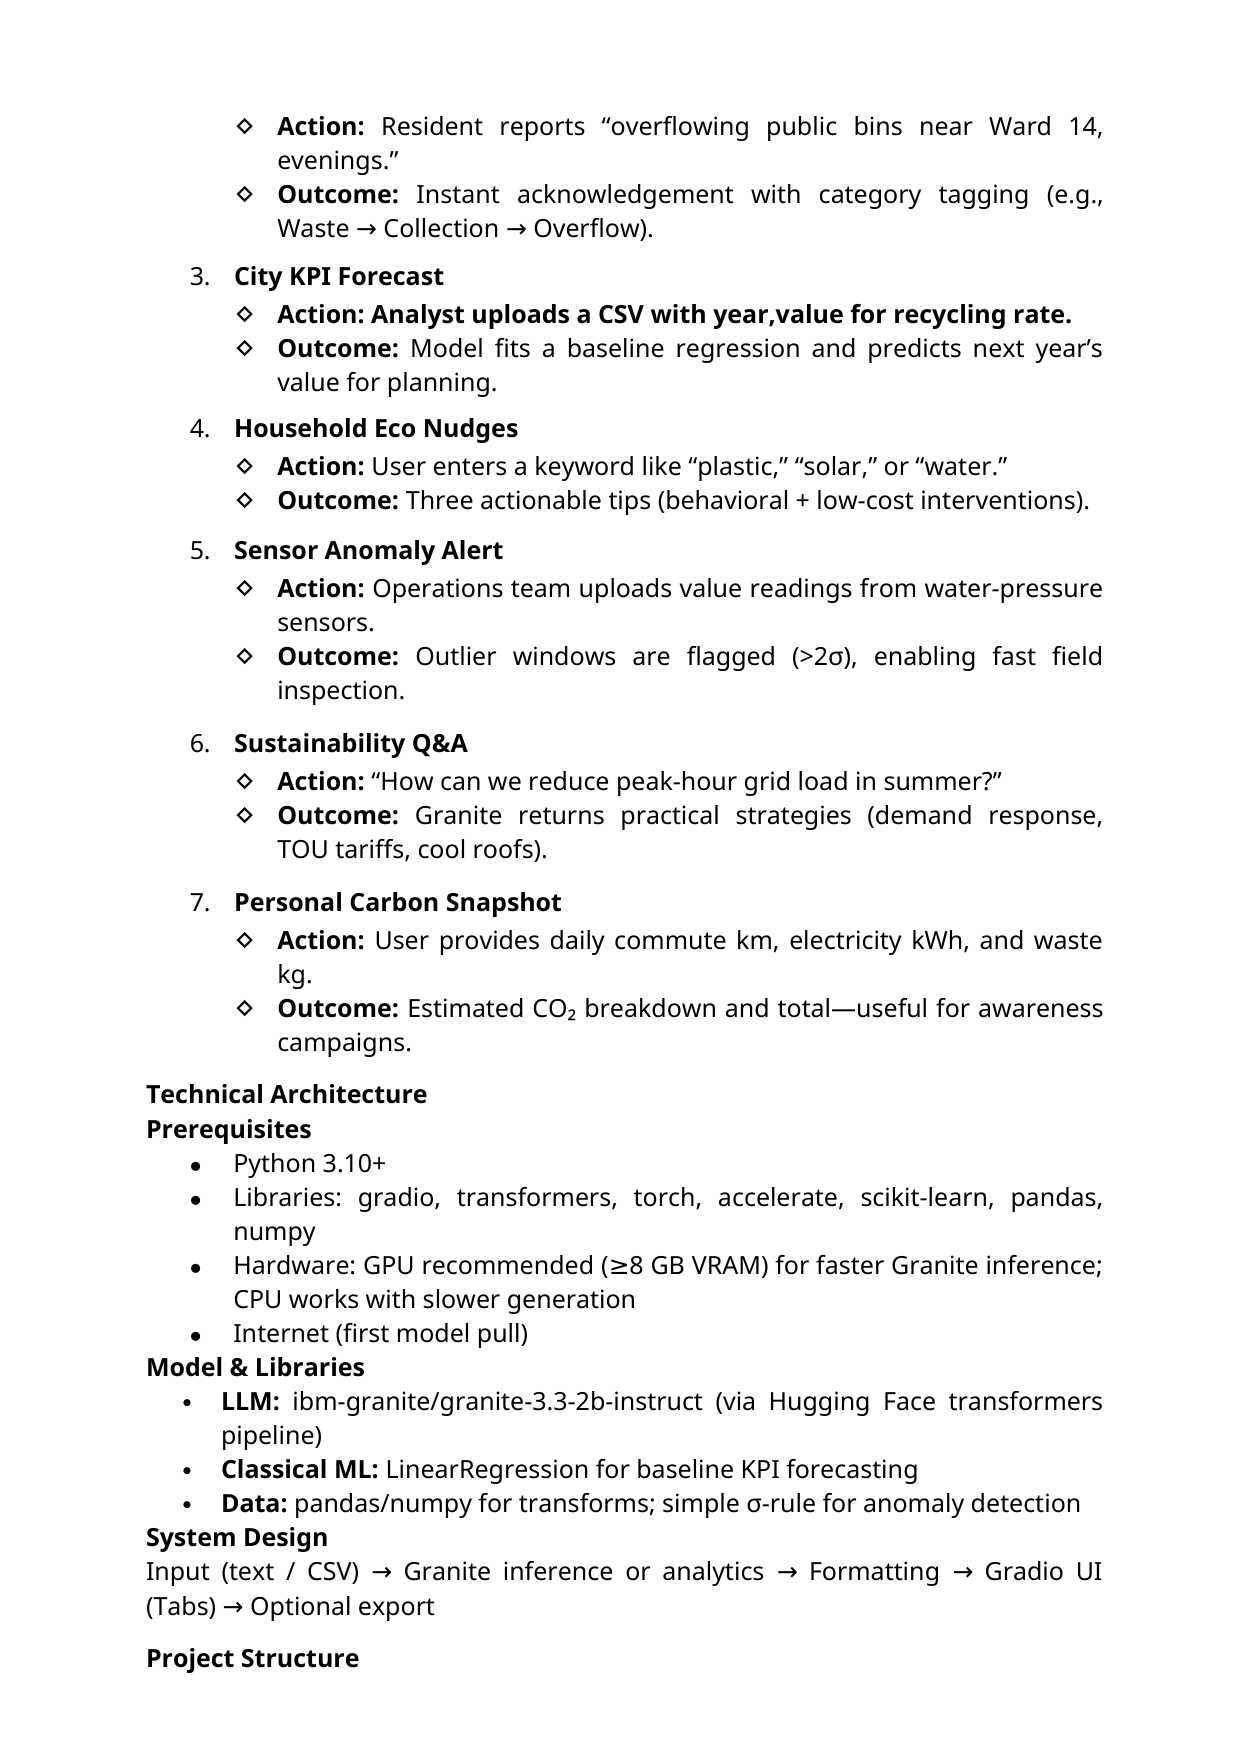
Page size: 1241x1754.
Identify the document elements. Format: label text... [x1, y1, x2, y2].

list Outcome: Estimated CO₂ breakdown and total—useful for awareness campaigns. [233, 991, 1104, 1059]
list LLM: ibm-granite/granite-3.3-2b-instruct (via Hugging Face transformers pipeline) [183, 1384, 1104, 1452]
list Outcome: Model fits a baseline regression and predicts next year’s value for planning. [233, 331, 1104, 399]
list Outcome: Granite returns practical strategies (demand response, TOU tariffs, cool roofs). [233, 798, 1104, 866]
list Hardware: GPU recommended (≥8 GB VRAM) for faster Granite inference; CPU works with slower generation [189, 1247, 1104, 1316]
list Outcome: Three actionable tips (behavioral + low-cost interventions). [233, 483, 1104, 517]
list Outcome: Instant acknowledgement with category tagging (e.g., Waste → Collection → Overflow). [233, 176, 1104, 244]
list Sensor Anomaly Alert [189, 532, 1104, 567]
list City KPI Forecast [189, 259, 1104, 293]
list Action: User enters a keyword like “plastic,” “solar,” or “water.” [233, 449, 1104, 483]
text Technical Architecture [146, 1077, 1104, 1111]
text Prerequisites [146, 1111, 1104, 1145]
list Action: Analyst uploads a CSV with year,value for recycling rate. [233, 297, 1104, 331]
list Libraries: gradio, transformers, torch, accelerate, scikit-learn, pandas, numpy [189, 1179, 1104, 1247]
list Household Eco Nudges [189, 411, 1104, 444]
list Sustainability Q&A [189, 725, 1104, 759]
list Action: “How can we reduce peak-hour grid load in summer?” [233, 764, 1104, 798]
text System Design Input (text / CSV) → Granite inference or analytics → Formatting → Gradio UI (Tabs) → Optional export [146, 1520, 1104, 1622]
text Project Structure [146, 1641, 1104, 1675]
list Python 3.10+ [189, 1145, 1104, 1179]
list Outcome: Outlier windows are flagged (>2σ), enabling fast field inspection. [233, 639, 1104, 707]
text Model & Libraries [146, 1350, 1104, 1384]
list Internet (first model pull) [189, 1316, 1104, 1350]
list Data: pandas/numpy for transforms; simple σ-rule for anomaly detection [183, 1486, 1104, 1520]
list Action: User provides daily commute km, electricity kWh, and waste kg. [233, 922, 1104, 991]
list Classical ML: LinearRegression for baseline KPI forecasting [183, 1452, 1104, 1486]
list Personal Carbon Snapshot [189, 884, 1104, 918]
list Action: Operations team uploads value readings from water-pressure sensors. [233, 571, 1104, 639]
list Action: Resident reports “overflowing public bins near Ward 14, evenings.” [233, 108, 1104, 176]
